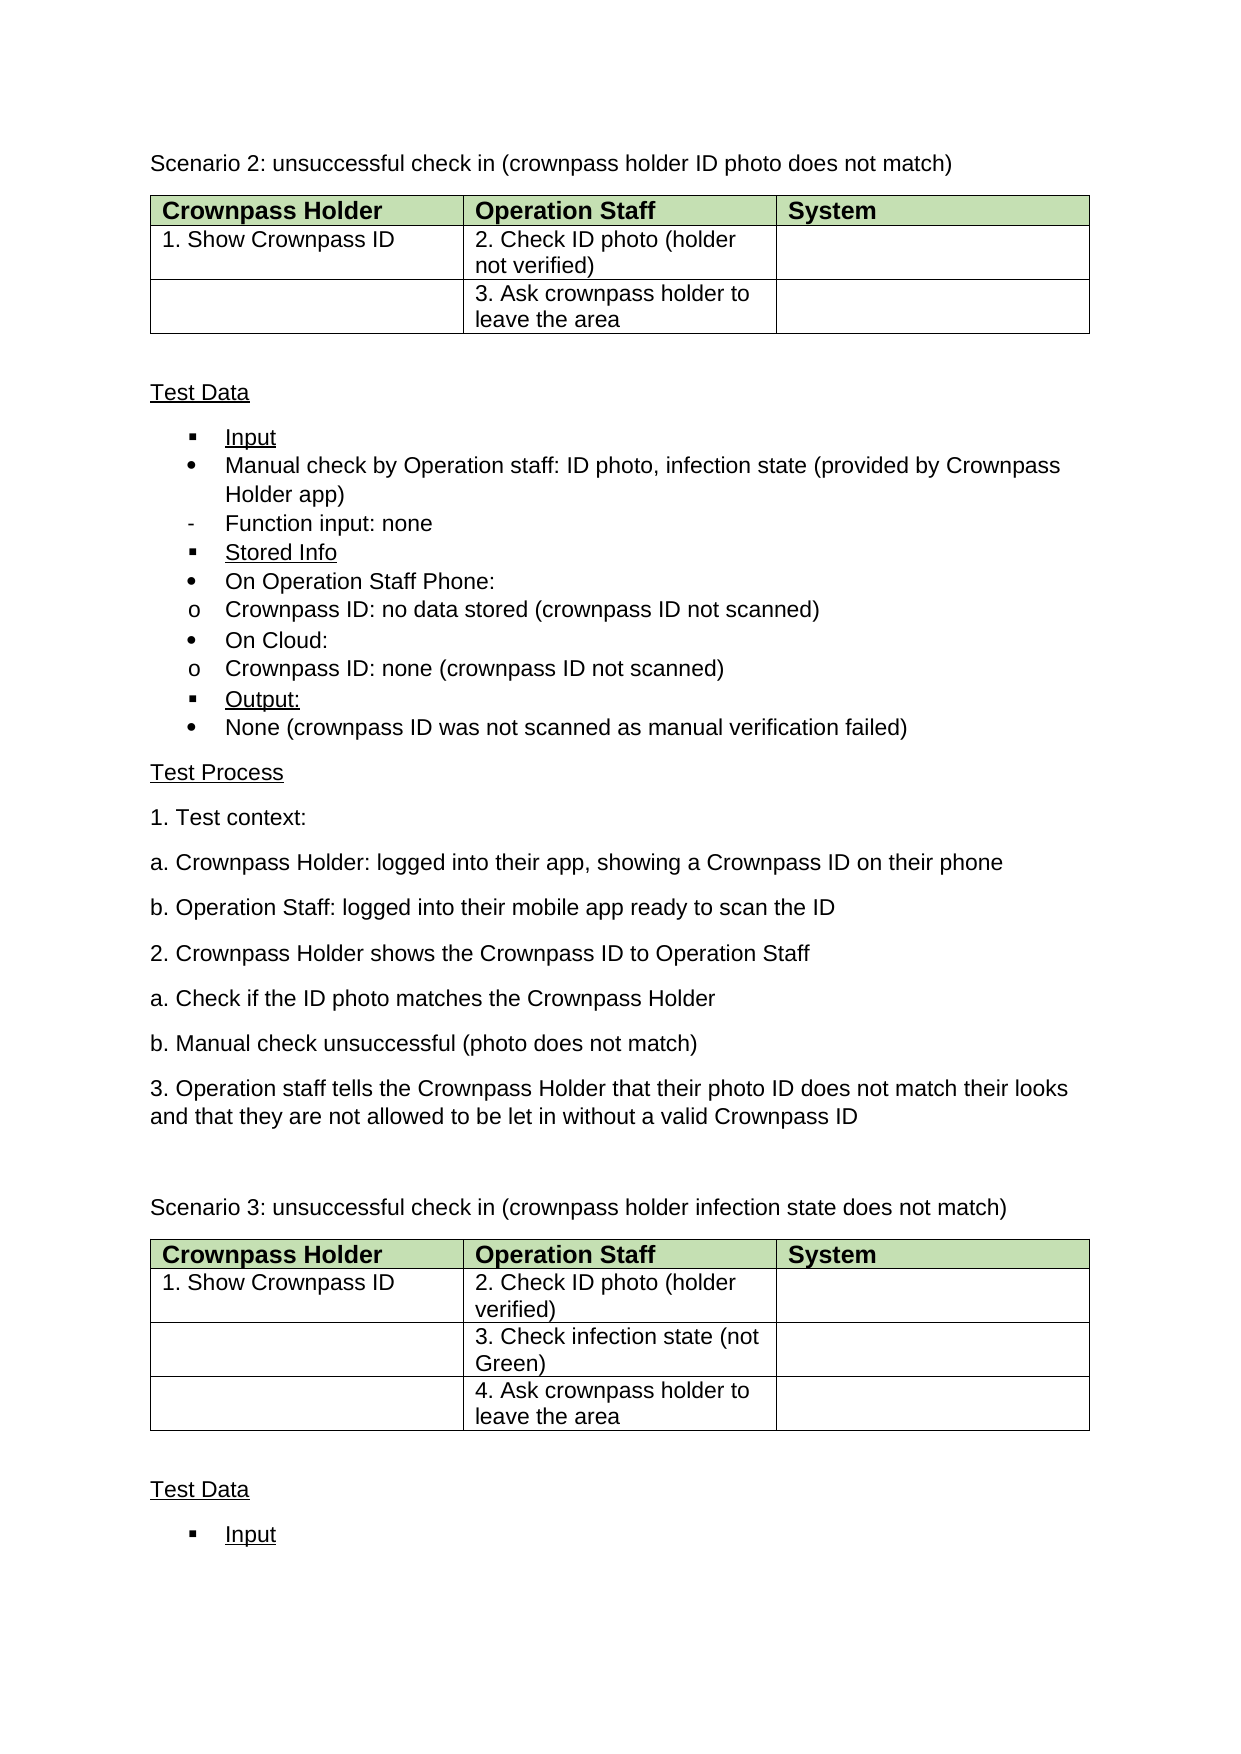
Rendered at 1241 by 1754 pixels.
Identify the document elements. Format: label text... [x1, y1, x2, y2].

table_cell 2. Check ID photo (holder verified) [464, 1269, 776, 1322]
text 3. Operation staff tells the Crownpass Holder that their photo ID does not match their looks and that they are not allowed to be let in without a valid Crownpass ID [150, 1075, 1090, 1129]
list None (crownpass ID was not scanned as manual verification failed) [187, 714, 1090, 740]
text a. Check if the ID photo matches the Crownpass Holder [150, 984, 1090, 1011]
text Scenario 2: unsuccessful check in (crownpass holder ID photo does not match) [150, 150, 1090, 176]
table_cell [777, 1377, 1089, 1429]
text Test Data [150, 378, 1090, 405]
table_header Crownpass Holder [151, 196, 463, 225]
table_cell 3. Check infection state (not Green) [464, 1323, 776, 1376]
table_cell 1. Show Crownpass ID [151, 1269, 463, 1322]
table_cell 3. Ask crownpass holder to leave the area [464, 280, 776, 332]
list On Operation Staff Phone: [187, 568, 1090, 594]
text a. Crownpass Holder: logged into their app, showing a Crownpass ID on their phone [150, 849, 1090, 876]
text Test Process [150, 759, 1090, 785]
list Manual check by Operation staff: ID photo, infection state (provided by Crownpass Holder app) [187, 452, 1090, 507]
table_header Crownpass Holder [151, 1240, 463, 1268]
list Output: [187, 686, 1090, 712]
list Crownpass ID: none (crownpass ID not scanned) [187, 655, 1090, 683]
table_cell 4. Ask crownpass holder to leave the area [464, 1377, 776, 1429]
table_header Operation Staff [464, 196, 776, 225]
list Input [187, 1521, 1090, 1547]
table_cell [777, 1323, 1089, 1376]
table_cell [777, 280, 1089, 332]
table_cell 2. Check ID photo (holder not verified) [464, 226, 776, 279]
text Scenario 3: unsuccessful check in (crownpass holder infection state does not match) [150, 1193, 1090, 1220]
text b. Operation Staff: logged into their mobile app ready to scan the ID [150, 894, 1090, 921]
text Test Data [150, 1476, 1090, 1502]
table_cell [777, 1269, 1089, 1322]
table_header Operation Staff [464, 1240, 776, 1268]
text b. Manual check unsuccessful (photo does not match) [150, 1030, 1090, 1056]
list On Cloud: [187, 627, 1090, 653]
table_cell [151, 1377, 463, 1429]
list Function input: none [187, 509, 1090, 537]
table_header System [777, 1240, 1089, 1268]
table_cell [151, 280, 463, 332]
table_cell [151, 1323, 463, 1376]
table_header System [777, 196, 1089, 225]
text 1. Test context: [150, 804, 1090, 831]
table_cell 1. Show Crownpass ID [151, 226, 463, 279]
text 2. Crownpass Holder shows the Crownpass ID to Operation Staff [150, 939, 1090, 966]
list Stored Info [187, 539, 1090, 566]
list Crownpass ID: no data stored (crownpass ID not scanned) [187, 596, 1090, 624]
list Input [187, 424, 1090, 450]
table_cell [777, 226, 1089, 279]
